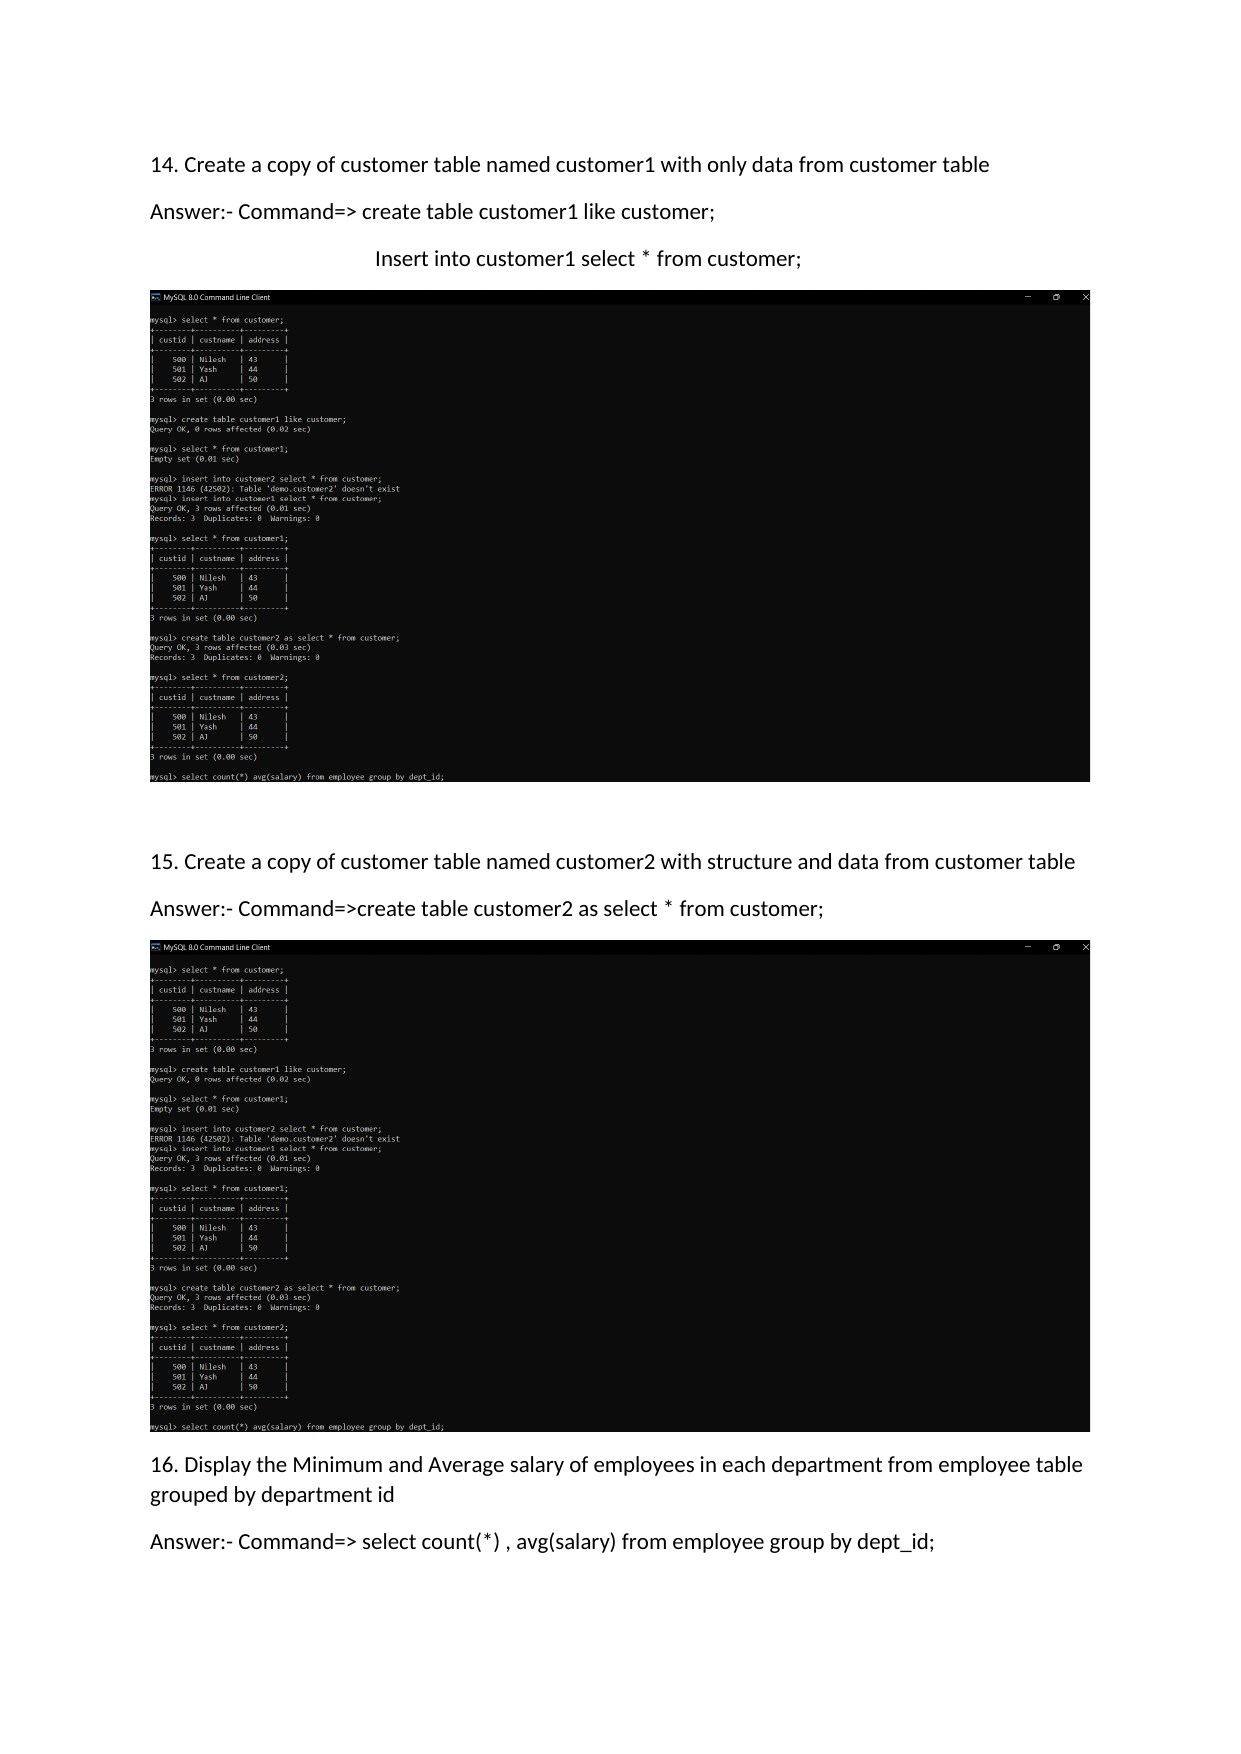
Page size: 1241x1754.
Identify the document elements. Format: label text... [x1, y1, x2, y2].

picture [150, 940, 1091, 1432]
text Answer:- Command=> create table customer1 like customer; [150, 197, 1090, 225]
text 15. Create a copy of customer table named customer2 with structure and data from customer table [150, 847, 1090, 875]
text Answer:- Command=>create table customer2 as select * from customer; [150, 894, 1090, 922]
text 14. Create a copy of customer table named customer1 with only data from customer table [150, 150, 1090, 178]
text 16. Display the Minimum and Average salary of employees in each department from employee table grouped by department id [150, 1450, 1090, 1508]
picture [150, 290, 1091, 782]
text Insert into customer1 select * from customer; [150, 244, 1090, 272]
text Answer:- Command=> select count(*) , avg(salary) from employee group by dept_id; [150, 1527, 1090, 1555]
